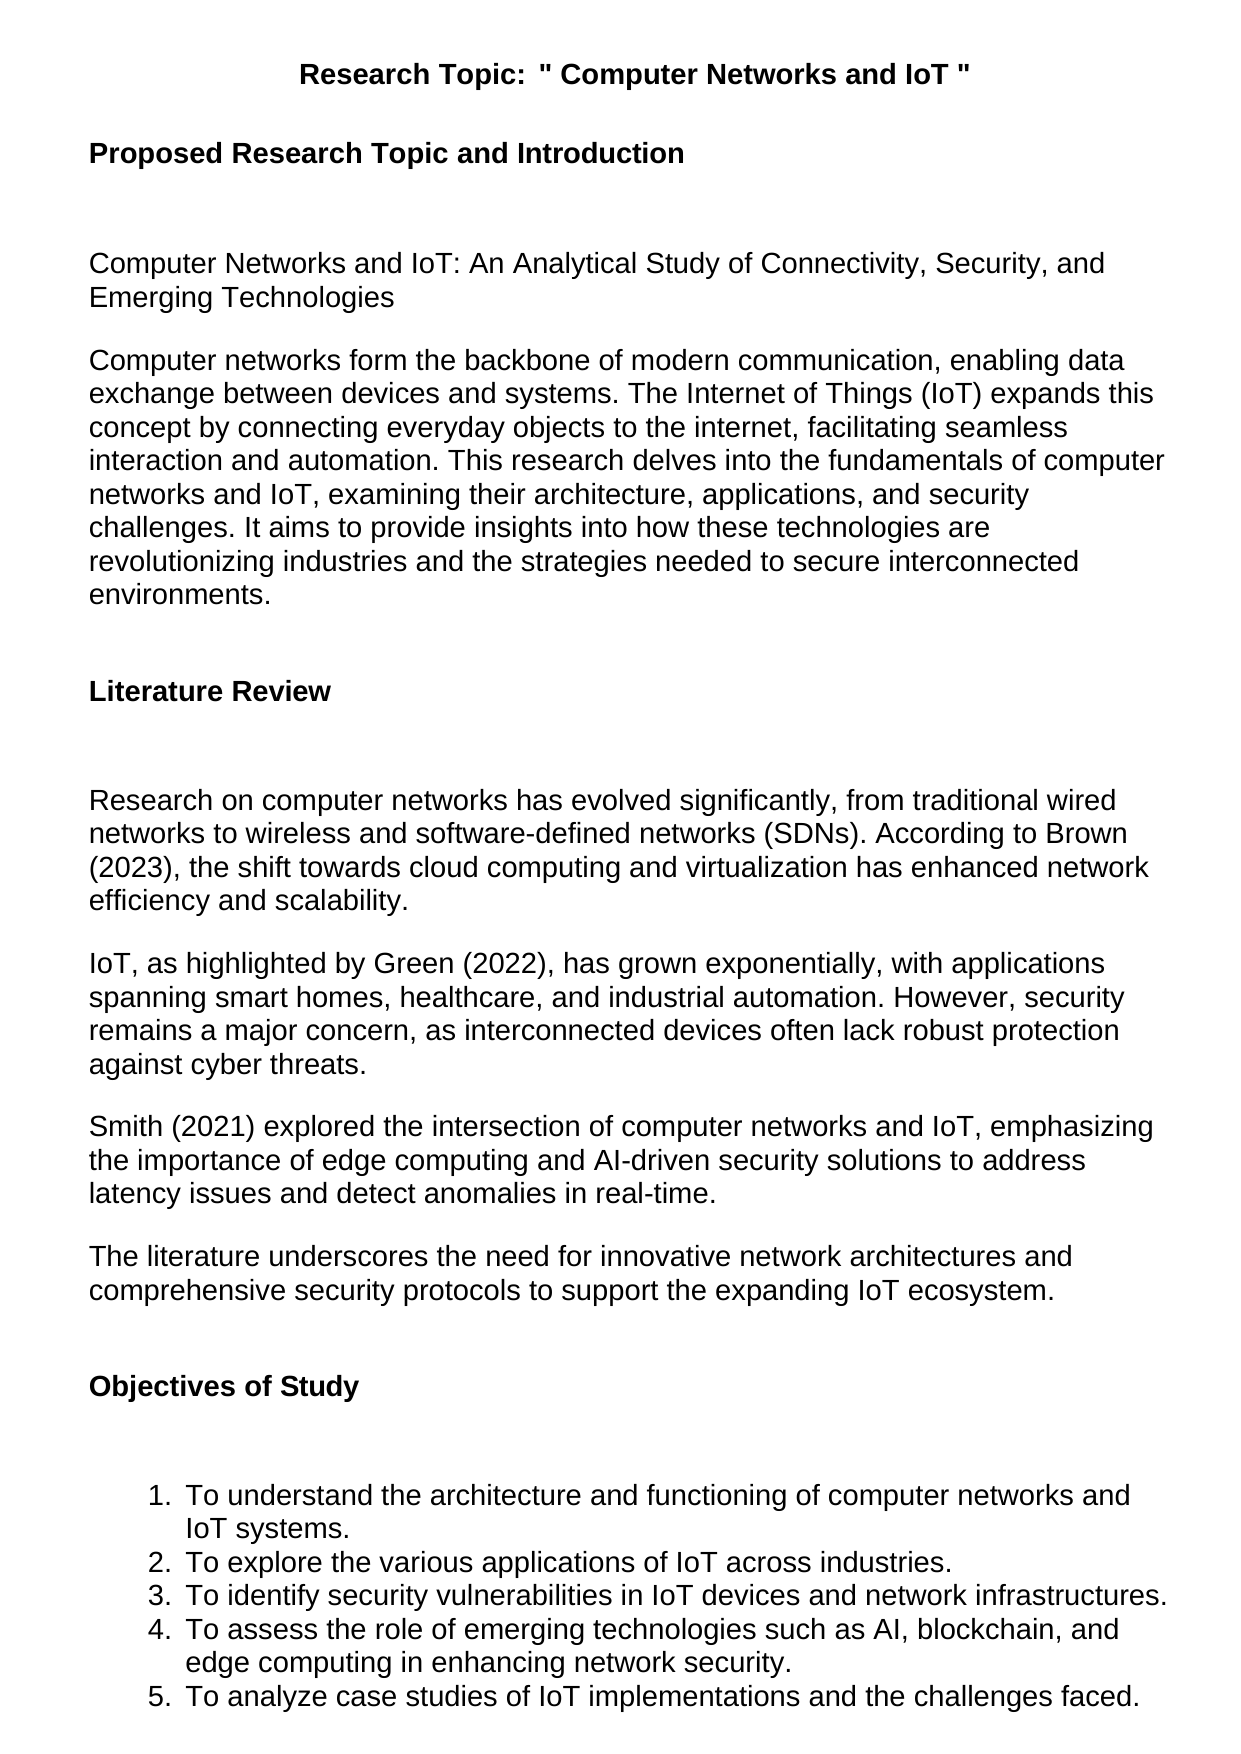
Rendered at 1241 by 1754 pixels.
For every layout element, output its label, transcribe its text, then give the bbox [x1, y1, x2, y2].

list To explore the various applications of IoT across industries. [148, 1574, 1181, 1607]
text Computer Networks and IoT: An Analytical Study of Connectivity, Security, and Emerging Technologies [88, 246, 1181, 313]
subtitle Literature Review [89, 674, 1181, 708]
list To understand the architecture and functioning of computer networks and IoT systems. [148, 1478, 1181, 1545]
text IoT, as highlighted by Green (2022), has grown exponentially, with applications spanning smart homes, healthcare, and industrial automation. However, security remains a major concern, as interconnected devices often lack robust protection against cyber threats. [88, 946, 1181, 1080]
text The literature underscores the need for innovative network architectures and comprehensive security protocols to support the expanding IoT ecosystem. [88, 1239, 1181, 1306]
subtitle Research Topic: " Computer Networks and IoT " [89, 57, 1181, 91]
list To identify security vulnerabilities in IoT devices and network infrastructures. [148, 1637, 1181, 1670]
text Computer networks form the backbone of modern communication, enabling data exchange between devices and systems. The Internet of Things (IoT) expands this concept by connecting everyday objects to the internet, facilitating seamless interaction and automation. This research delves into the fundamentals of computer networks and IoT, examining their architecture, applications, and security challenges. It aims to provide insights into how these technologies are revolutionizing industries and the strategies needed to secure interconnected environments. [88, 343, 1181, 611]
text Proposed Research Topic and Introduction [89, 136, 1181, 170]
text Research on computer networks has evolved significantly, from traditional wired networks to wireless and software-defined networks (SDNs). According to Brown (2023), the shift towards cloud computing and virtualization has enhanced network efficiency and scalability. [88, 783, 1181, 917]
text Smith (2021) explored the intersection of computer networks and IoT, emphasizing the importance of edge computing and AI-driven security solutions to address latency issues and detect anomalies in real-time. [88, 1109, 1181, 1210]
subtitle Objectives of Study [88, 1369, 1181, 1403]
